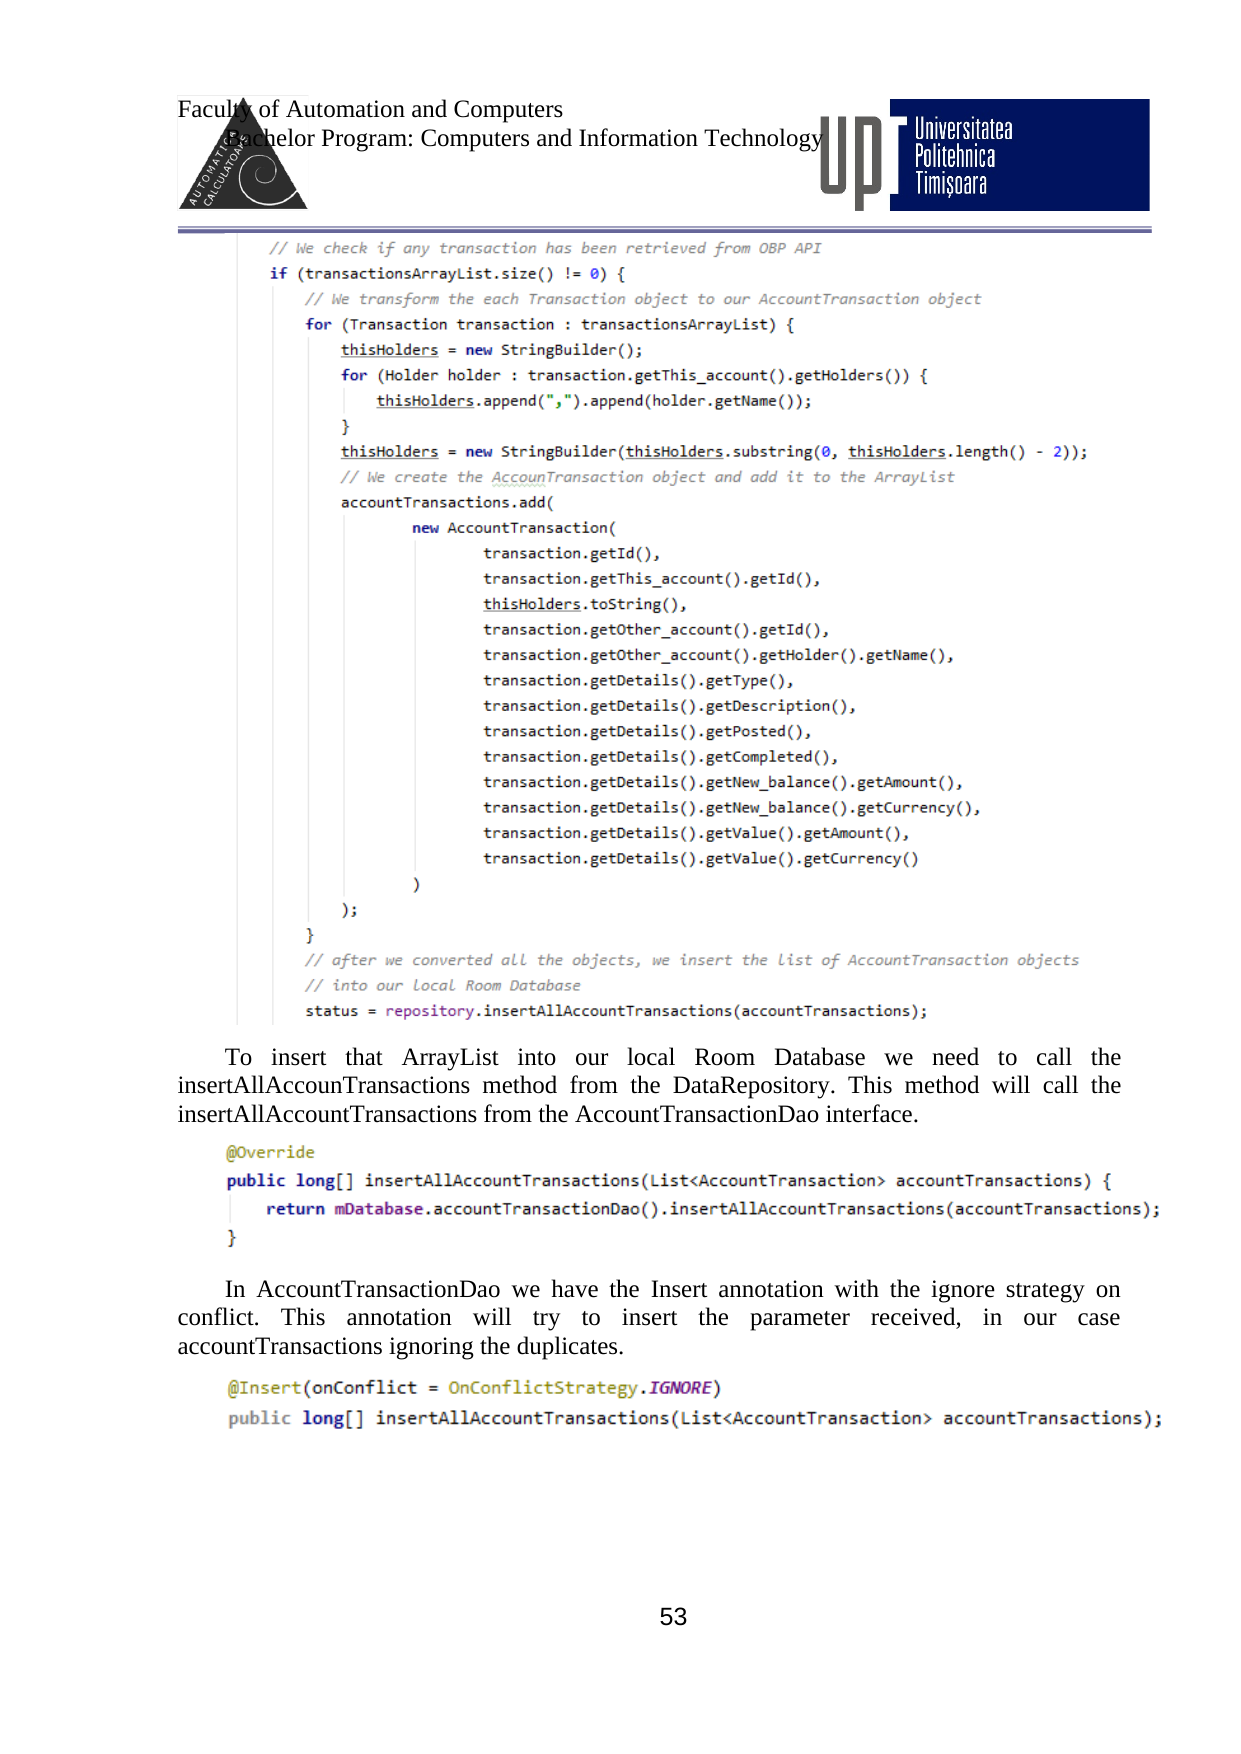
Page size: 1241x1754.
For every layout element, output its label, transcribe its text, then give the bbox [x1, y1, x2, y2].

picture [177, 95, 309, 211]
picture [177, 225, 1170, 1025]
text To insert that ArrayList into our local Room Database we need to call the insertAllAccounTransactions method from the DataRepository. This method will call the insertAllAccountTransactions from the AccountTransactionDao interface. [177, 1042, 1122, 1128]
picture [224, 1127, 1170, 1257]
picture [820, 99, 1150, 211]
text In AccountTransactionDao we have the Insert annotation with the ignore strategy on conflict. This annotation will try to insert the parameter received, in our case accountTransactions ignoring the duplicates. [177, 1274, 1122, 1360]
picture [224, 1360, 1170, 1435]
